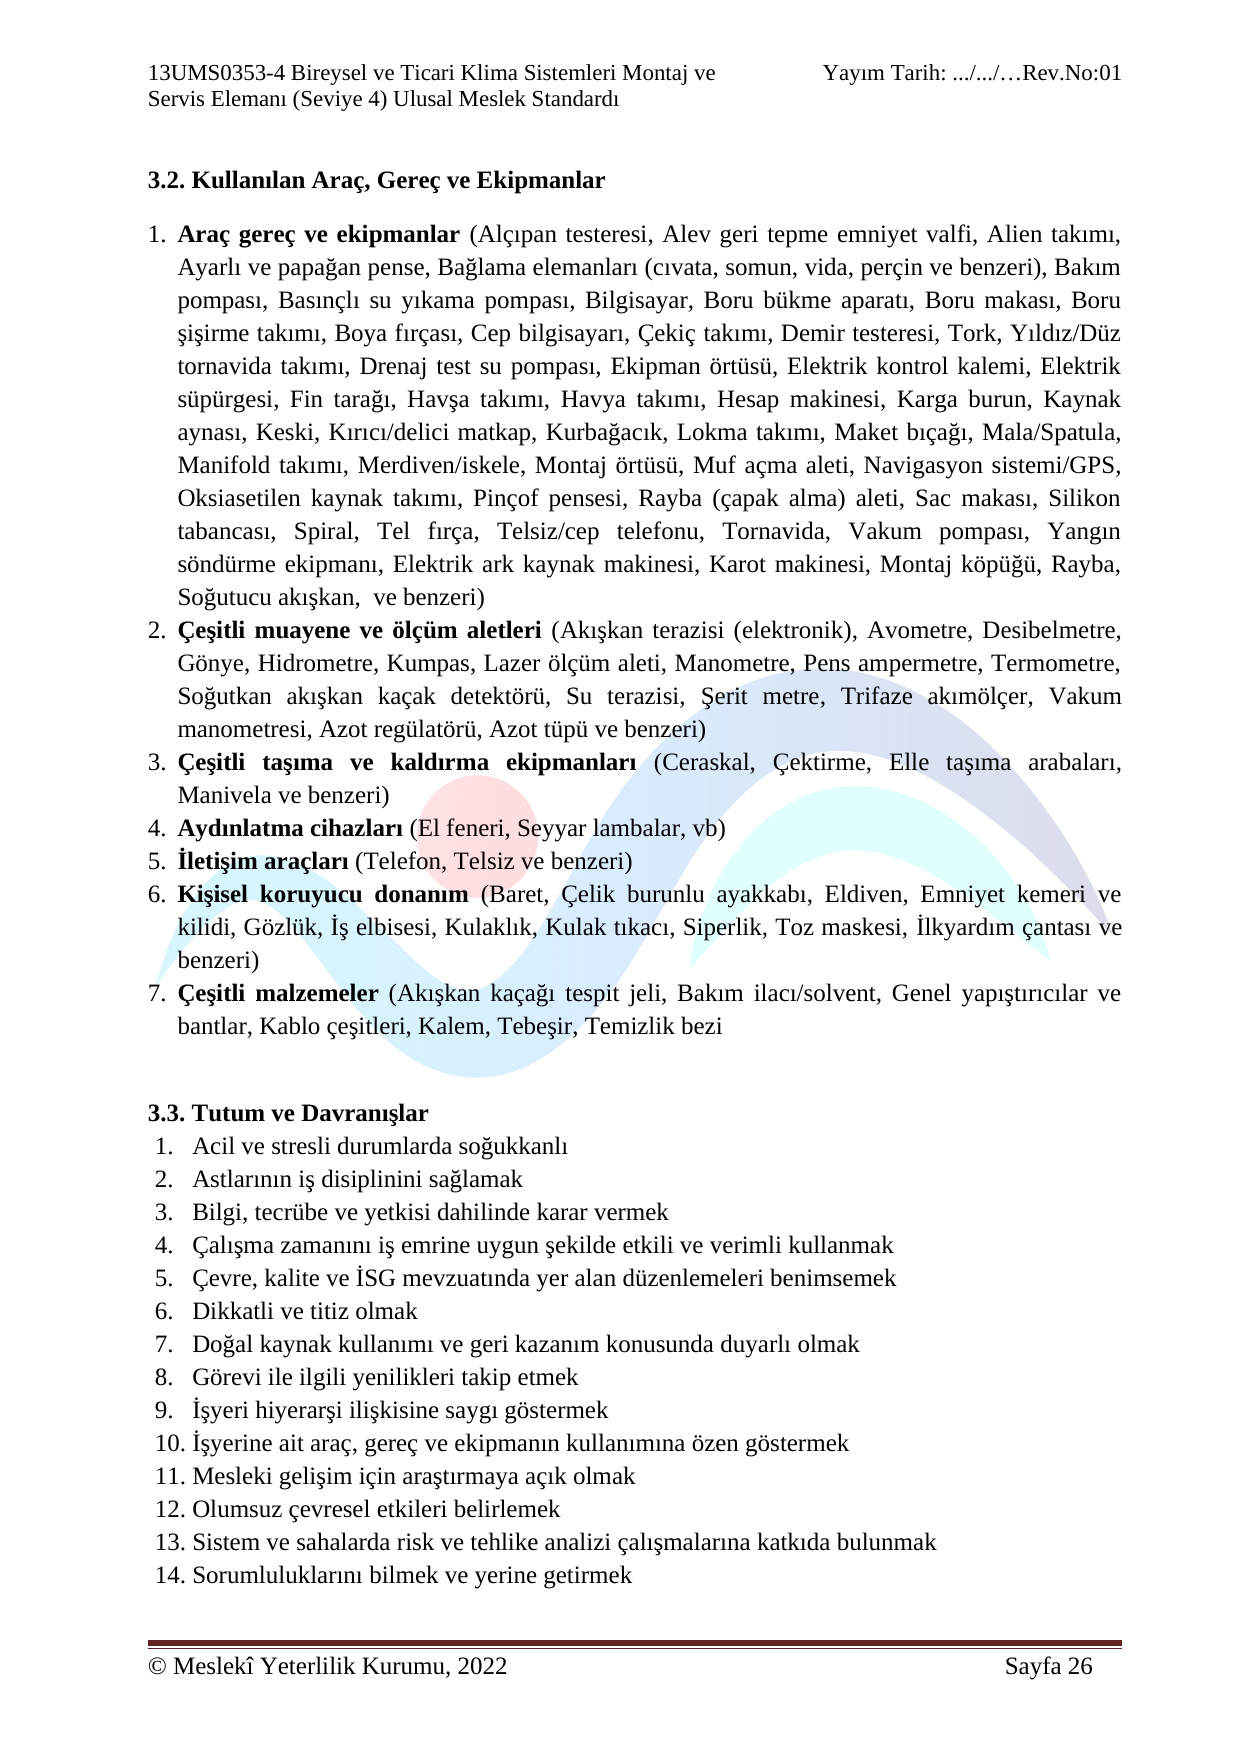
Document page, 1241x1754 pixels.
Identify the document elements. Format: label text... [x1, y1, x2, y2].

list Sorumluluklarını bilmek ve yerine getirmek [154, 1560, 1122, 1589]
list Aydınlatma cihazları (El feneri, Seyyar lambalar, vb) [148, 813, 1122, 842]
list Doğal kaynak kullanımı ve geri kazanım konusunda duyarlı olmak [154, 1329, 1122, 1358]
list İletişim araçları (Telefon, Telsiz ve benzeri) [148, 846, 1122, 875]
list Çevre, kalite ve İSG mevzuatında yer alan düzenlemeleri benimsemek [154, 1263, 1122, 1292]
list 3.2. Kullanılan Araç, Gereç ve Ekipmanlar [148, 165, 1122, 194]
list Araç gereç ve ekipmanlar (Alçıpan testeresi, Alev geri tepme emniyet valfi, Alien takımı, Ayarlı ve papağan pense, Bağlama elemanları (cıvata, somun, vida, perçin ve benzeri), Bakım pompası, Basınçlı su yıkama pompası, Bilgisayar, Boru bükme aparatı, Boru makası, Boru şişirme takımı, Boya fırçası, Cep bilgisayarı, Çekiç takımı, Demir testeresi, Tork, Yıldız/Düz tornavida takımı, Drenaj test su pompası, Ekipman örtüsü, Elektrik kontrol kalemi, Elektrik süpürgesi, Fin tarağı, Havşa takımı, Havya takımı, Hesap makinesi, Karga burun, Kaynak aynası, Keski, Kırıcı/delici matkap, Kurbağacık, Lokma takımı, Maket bıçağı, Mala/Spatula, Manifold takımı, Merdiven/iskele, Montaj örtüsü, Muf açma aleti, Navigasyon sistemi/GPS, Oksiasetilen kaynak takımı, Pinçof pensesi, Rayba (çapak alma) aleti, Sac makası, Silikon tabancası, Spiral, Tel fırça, Telsiz/cep telefonu, Tornavida, Vakum pompası, Yangın söndürme ekipmanı, Elektrik ark kaynak makinesi, Karot makinesi, Montaj köpüğü, Rayba, Soğutucu akışkan, ve benzeri) [148, 219, 1122, 611]
list Görevi ile ilgili yenilikleri takip etmek [154, 1362, 1122, 1391]
list Acil ve stresli durumlarda soğukkanlı [154, 1131, 1122, 1160]
list Mesleki gelişim için araştırmaya açık olmak [154, 1461, 1122, 1490]
list Dikkatli ve titiz olmak [154, 1296, 1122, 1325]
list Bilgi, tecrübe ve yetkisi dahilinde karar vermek [154, 1197, 1122, 1226]
list Çeşitli malzemeler (Akışkan kaçağı tespit jeli, Bakım ilacı/solvent, Genel yapıştırıcılar ve bantlar, Kablo çeşitleri, Kalem, Tebeşir, Temizlik bezi [148, 978, 1122, 1040]
text 3.3. Tutum ve Davranışlar [148, 1098, 1122, 1127]
list İşyerine ait araç, gereç ve ekipmanın kullanımına özen göstermek [154, 1428, 1122, 1457]
list Çalışma zamanını iş emrine uygun şekilde etkili ve verimli kullanmak [154, 1230, 1122, 1259]
list Kişisel koruyucu donanım (Baret, Çelik burunlu ayakkabı, Eldiven, Emniyet kemeri ve kilidi, Gözlük, İş elbisesi, Kulaklık, Kulak tıkacı, Siperlik, Toz maskesi, İlkyardım çantası ve benzeri) [148, 879, 1122, 974]
list Olumsuz çevresel etkileri belirlemek [154, 1494, 1122, 1523]
list Sistem ve sahalarda risk ve tehlike analizi çalışmalarına katkıda bulunmak [154, 1527, 1122, 1556]
list Çeşitli muayene ve ölçüm aletleri (Akışkan terazisi (elektronik), Avometre, Desibelmetre, Gönye, Hidrometre, Kumpas, Lazer ölçüm aleti, Manometre, Pens ampermetre, Termometre, Soğutkan akışkan kaçak detektörü, Su terazisi, Şerit metre, Trifaze akımölçer, Vakum manometresi, Azot regülatörü, Azot tüpü ve benzeri) [148, 615, 1122, 743]
list Çeşitli taşıma ve kaldırma ekipmanları (Ceraskal, Çektirme, Elle taşıma arabaları, Manivela ve benzeri) [148, 747, 1122, 809]
list Astlarının iş disiplinini sağlamak [154, 1164, 1122, 1193]
list İşyeri hiyerarşi ilişkisine saygı göstermek [154, 1395, 1122, 1424]
